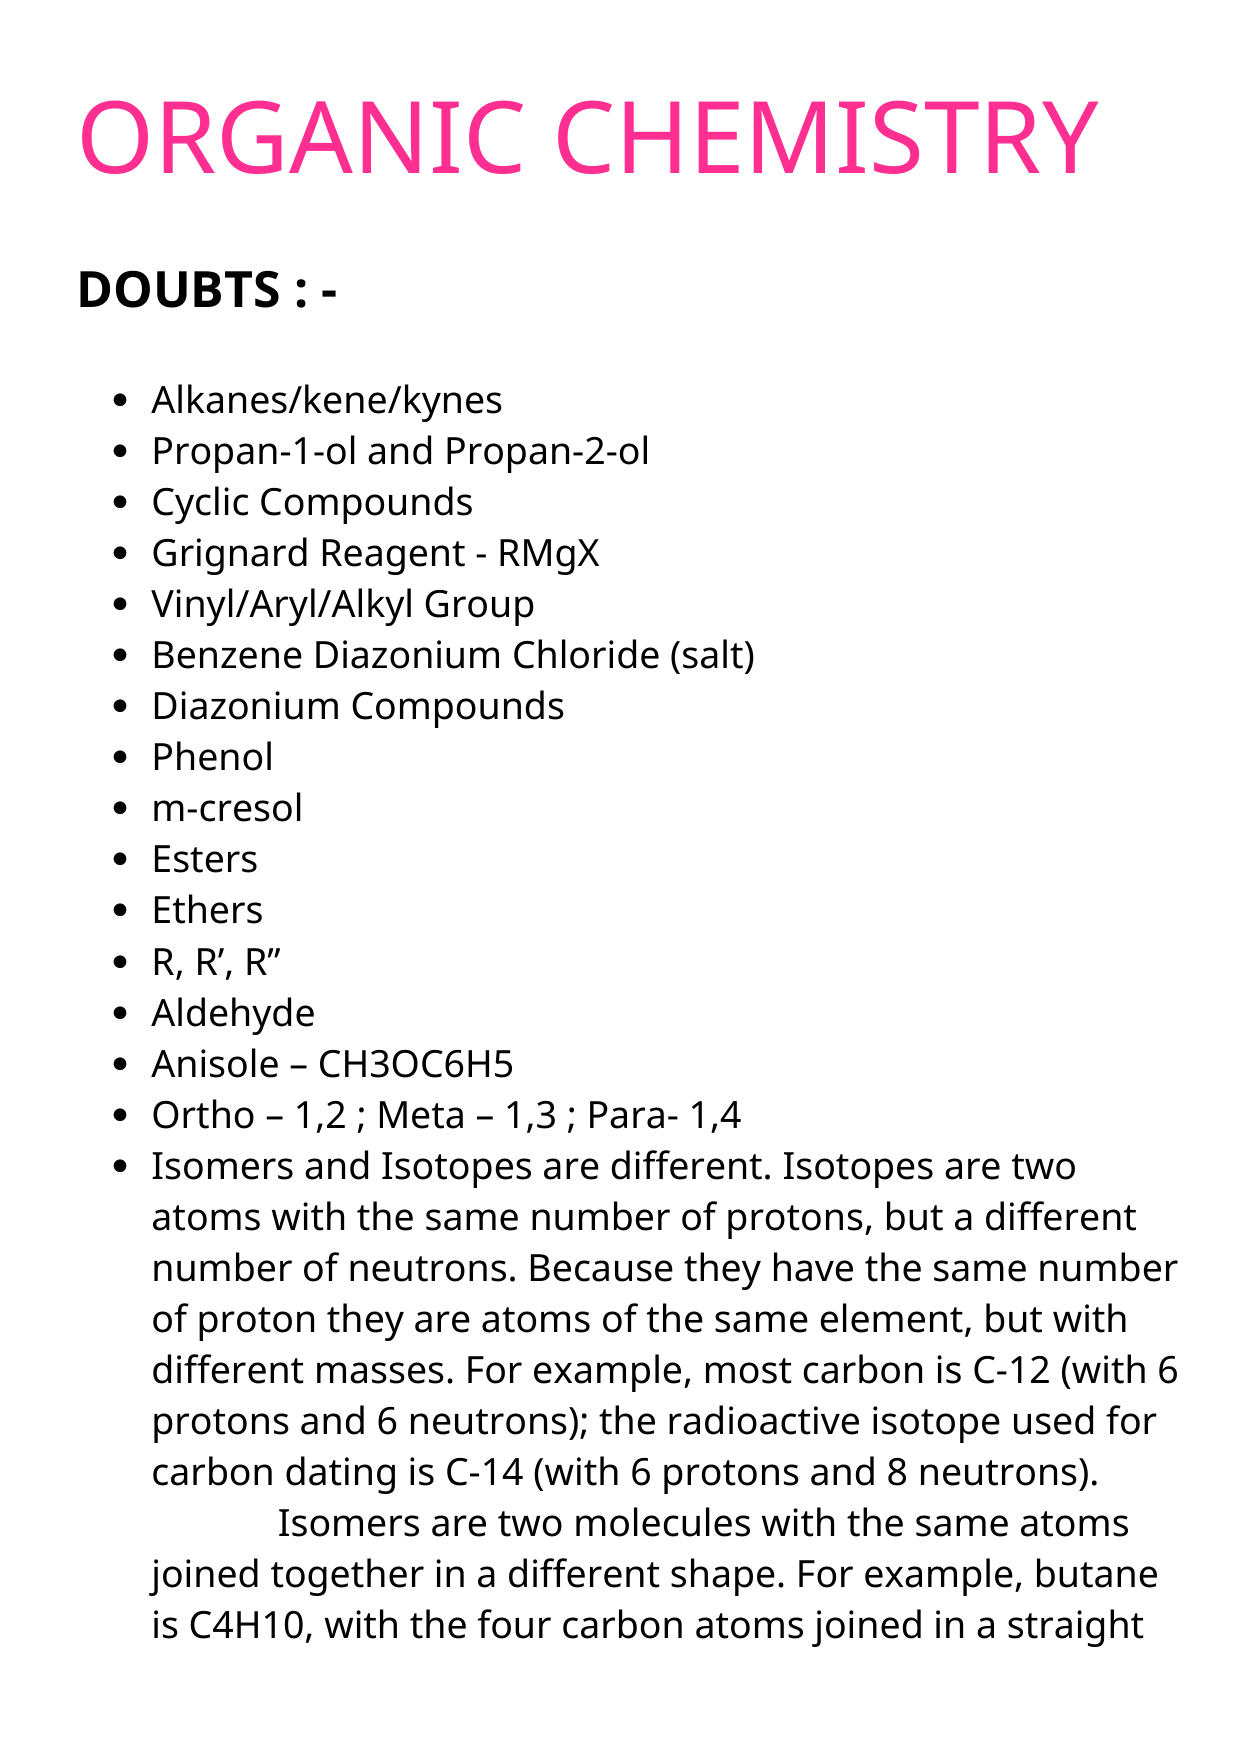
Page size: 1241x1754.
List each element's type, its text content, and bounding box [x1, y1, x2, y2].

list Vinyl/Aryl/Alkyl Group [114, 577, 1184, 628]
list Ortho – 1,2 ; Meta – 1,3 ; Para- 1,4 [114, 1088, 1184, 1139]
list R, R’, R’’ [114, 935, 1184, 986]
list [114, 1139, 1184, 1649]
list Benzene Diazonium Chloride (salt) [114, 628, 1184, 679]
subtitle ORGANIC CHEMISTRY [76, 67, 1184, 203]
list Diazonium Compounds [114, 679, 1184, 731]
list Grignard Reagent - RMgX [114, 526, 1184, 577]
list Cyclic Compounds [114, 475, 1184, 526]
list Propan-1-ol and Propan-2-ol [114, 424, 1184, 475]
list Alkanes/kene/kynes [114, 373, 1184, 424]
list m-cresol [114, 782, 1184, 833]
list Phenol [114, 731, 1184, 782]
list Anisole – CH3OC6H5 [114, 1037, 1184, 1088]
list Esters [114, 833, 1184, 884]
list Ethers [114, 884, 1184, 935]
list Aldehyde [114, 986, 1184, 1037]
subtitle DOUBTS : - [76, 254, 1184, 322]
